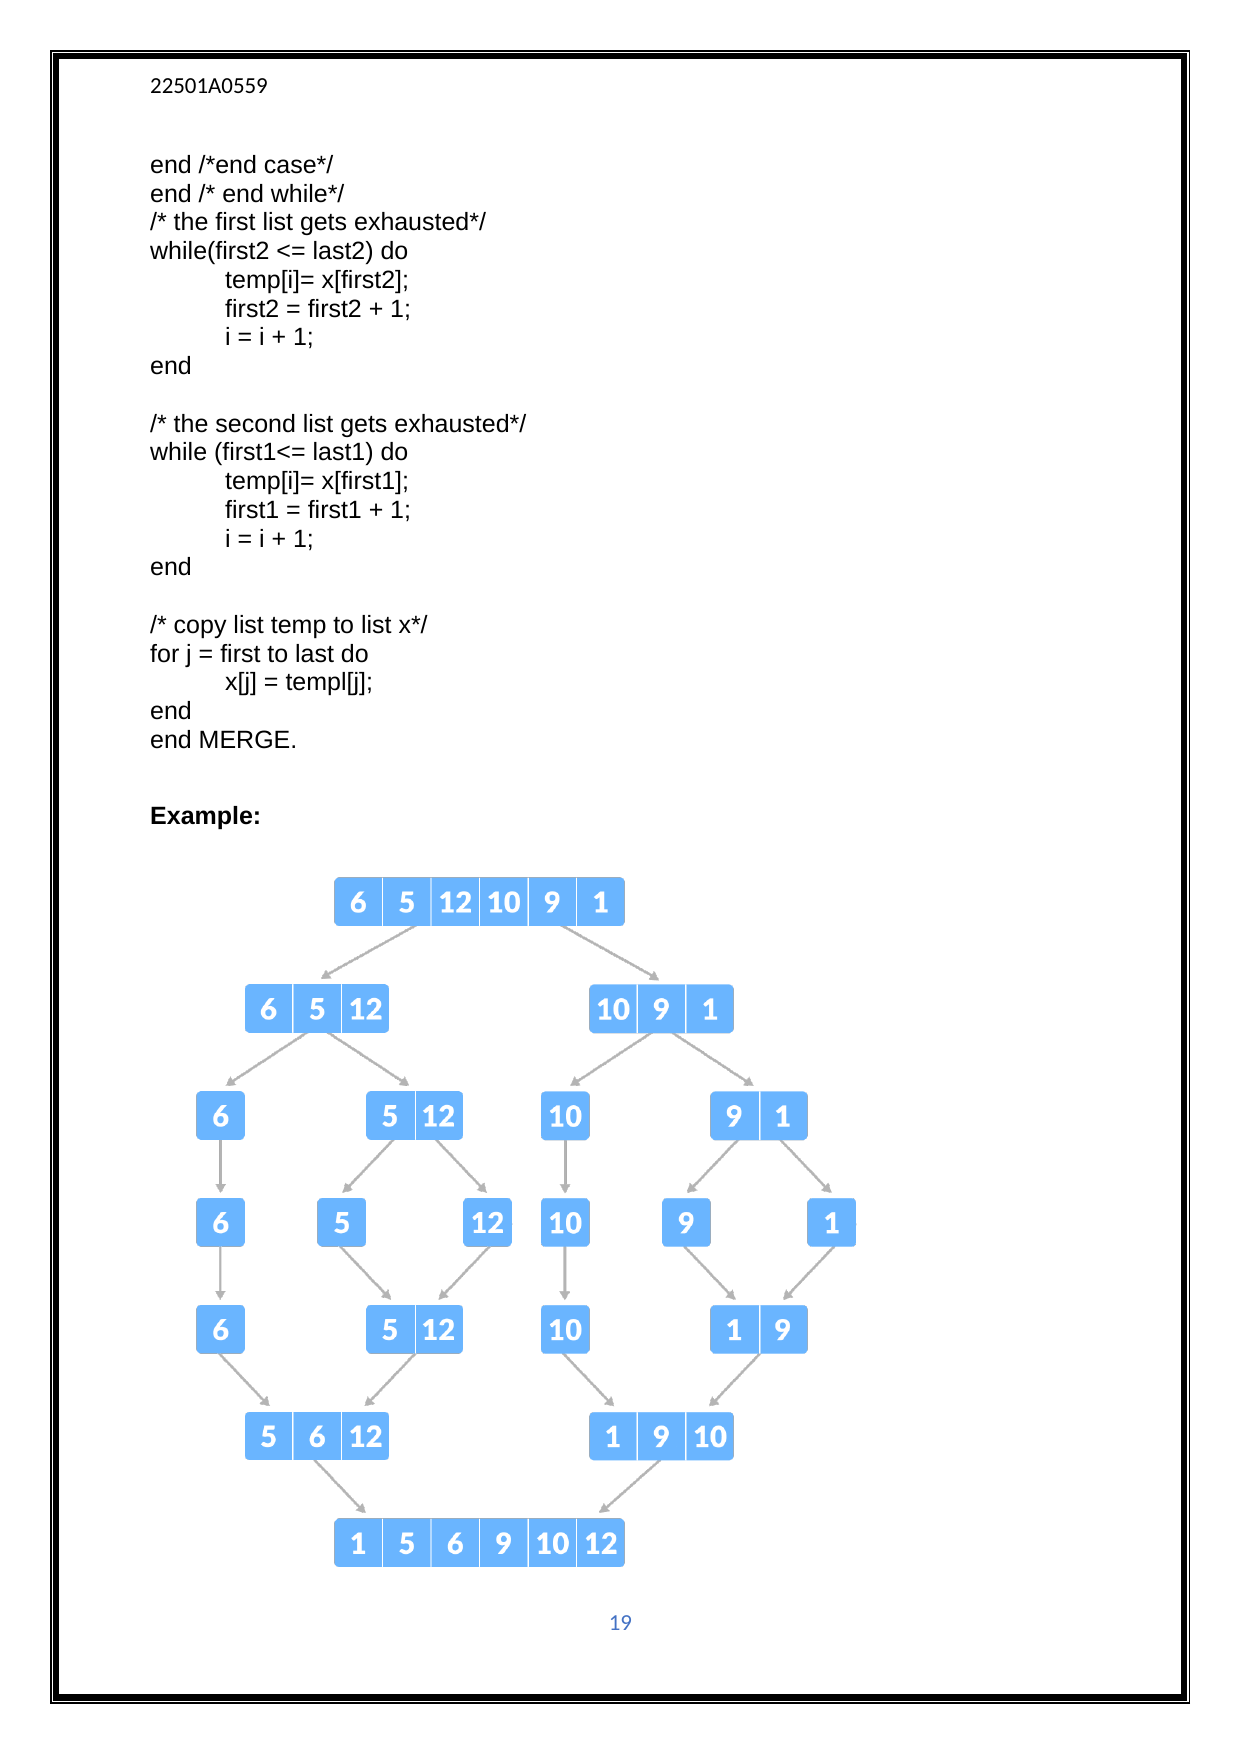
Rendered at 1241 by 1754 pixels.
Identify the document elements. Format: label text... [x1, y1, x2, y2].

text while (first1<= last1) do [150, 437, 1090, 466]
picture [150, 849, 885, 1596]
text /* the first list gets exhausted*/ [150, 207, 1090, 236]
text first2 = first2 + 1; [150, 294, 1090, 322]
text end [150, 696, 1090, 725]
text end /* end while*/ [150, 179, 1090, 207]
text Example: [150, 801, 1090, 830]
text temp[i]= x[first2]; [150, 265, 1090, 294]
text end [150, 552, 1090, 581]
text i = i + 1; [150, 322, 1090, 351]
text end [150, 351, 1090, 380]
text i = i + 1; [150, 524, 1090, 552]
text end MERGE. [150, 725, 1090, 754]
text first1 = first1 + 1; [150, 495, 1090, 524]
text x[j] = templ[j]; [150, 667, 1090, 696]
text while(first2 <= last2) do [150, 236, 1090, 265]
text for j = first to last do [150, 639, 1090, 667]
text end /*end case*/ [150, 150, 1090, 179]
text /* copy list temp to list x*/ [150, 610, 1090, 639]
text temp[i]= x[first1]; [150, 466, 1090, 495]
text /* the second list gets exhausted*/ [150, 409, 1090, 437]
